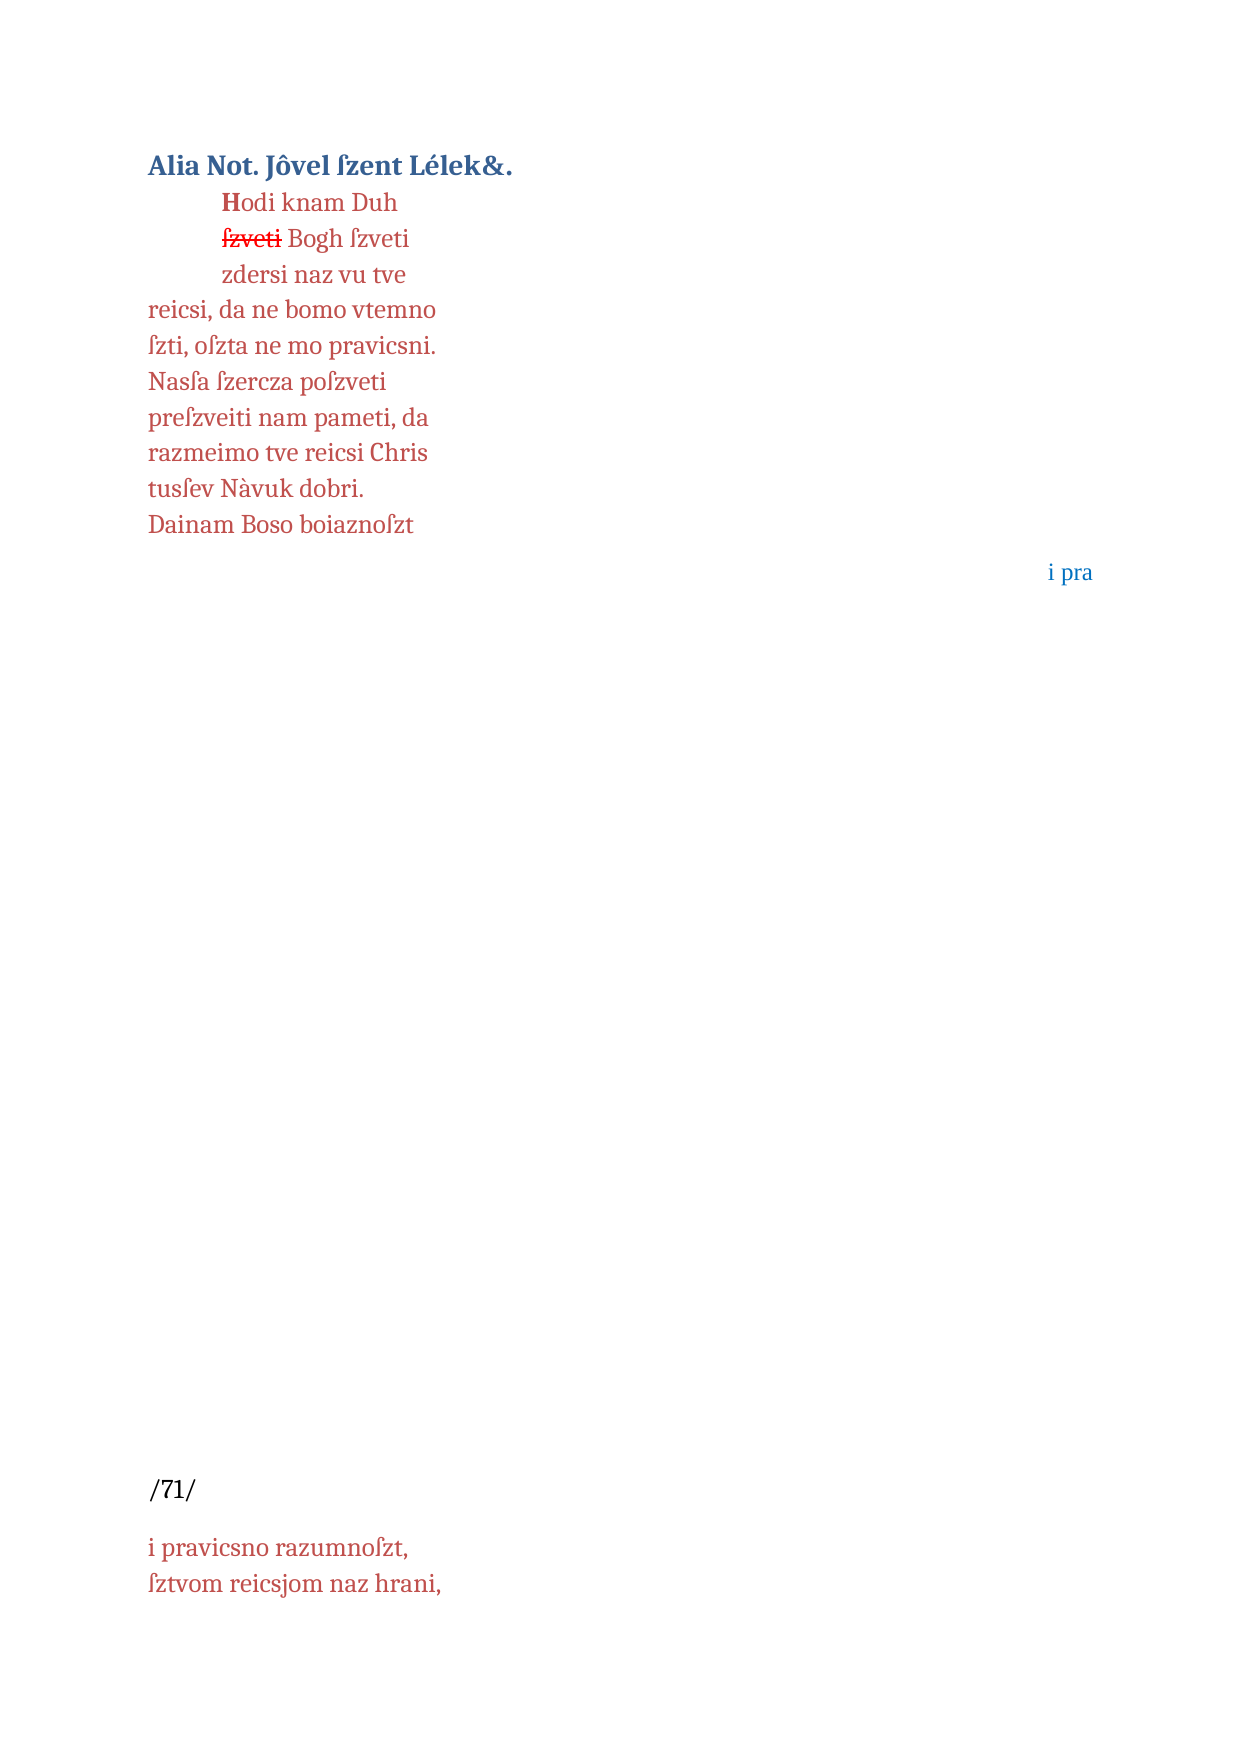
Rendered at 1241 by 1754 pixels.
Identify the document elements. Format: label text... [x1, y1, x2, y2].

text Hodi knam Duh [148, 187, 1093, 218]
text i pravicsno razumnoſzt, [148, 1532, 1093, 1563]
text ſzti, oſzta ne mo pravicsni. [148, 330, 1093, 361]
text ſzveti Bogh ſzveti [148, 223, 1093, 254]
text reicsi, da ne bomo vtemno [148, 294, 1093, 326]
text preſzveiti nam pameti, da [148, 402, 1093, 433]
text tusſev Nàvuk dobri. [148, 473, 1093, 504]
text /71/ [148, 1474, 1093, 1506]
text razmeimo tve reicsi Chris [148, 437, 1093, 468]
text zdersi naz vu tve [148, 259, 1093, 290]
text Nasſa ſzercza poſzveti [148, 366, 1093, 397]
subtitle Alia Not. Jôvel ſzent Lélek&. [148, 148, 1093, 182]
text i pra [148, 557, 1093, 586]
text Dainam Boso boiaznoſzt [148, 509, 1093, 540]
text ſztvom reicsjom naz hrani, [148, 1568, 1093, 1599]
